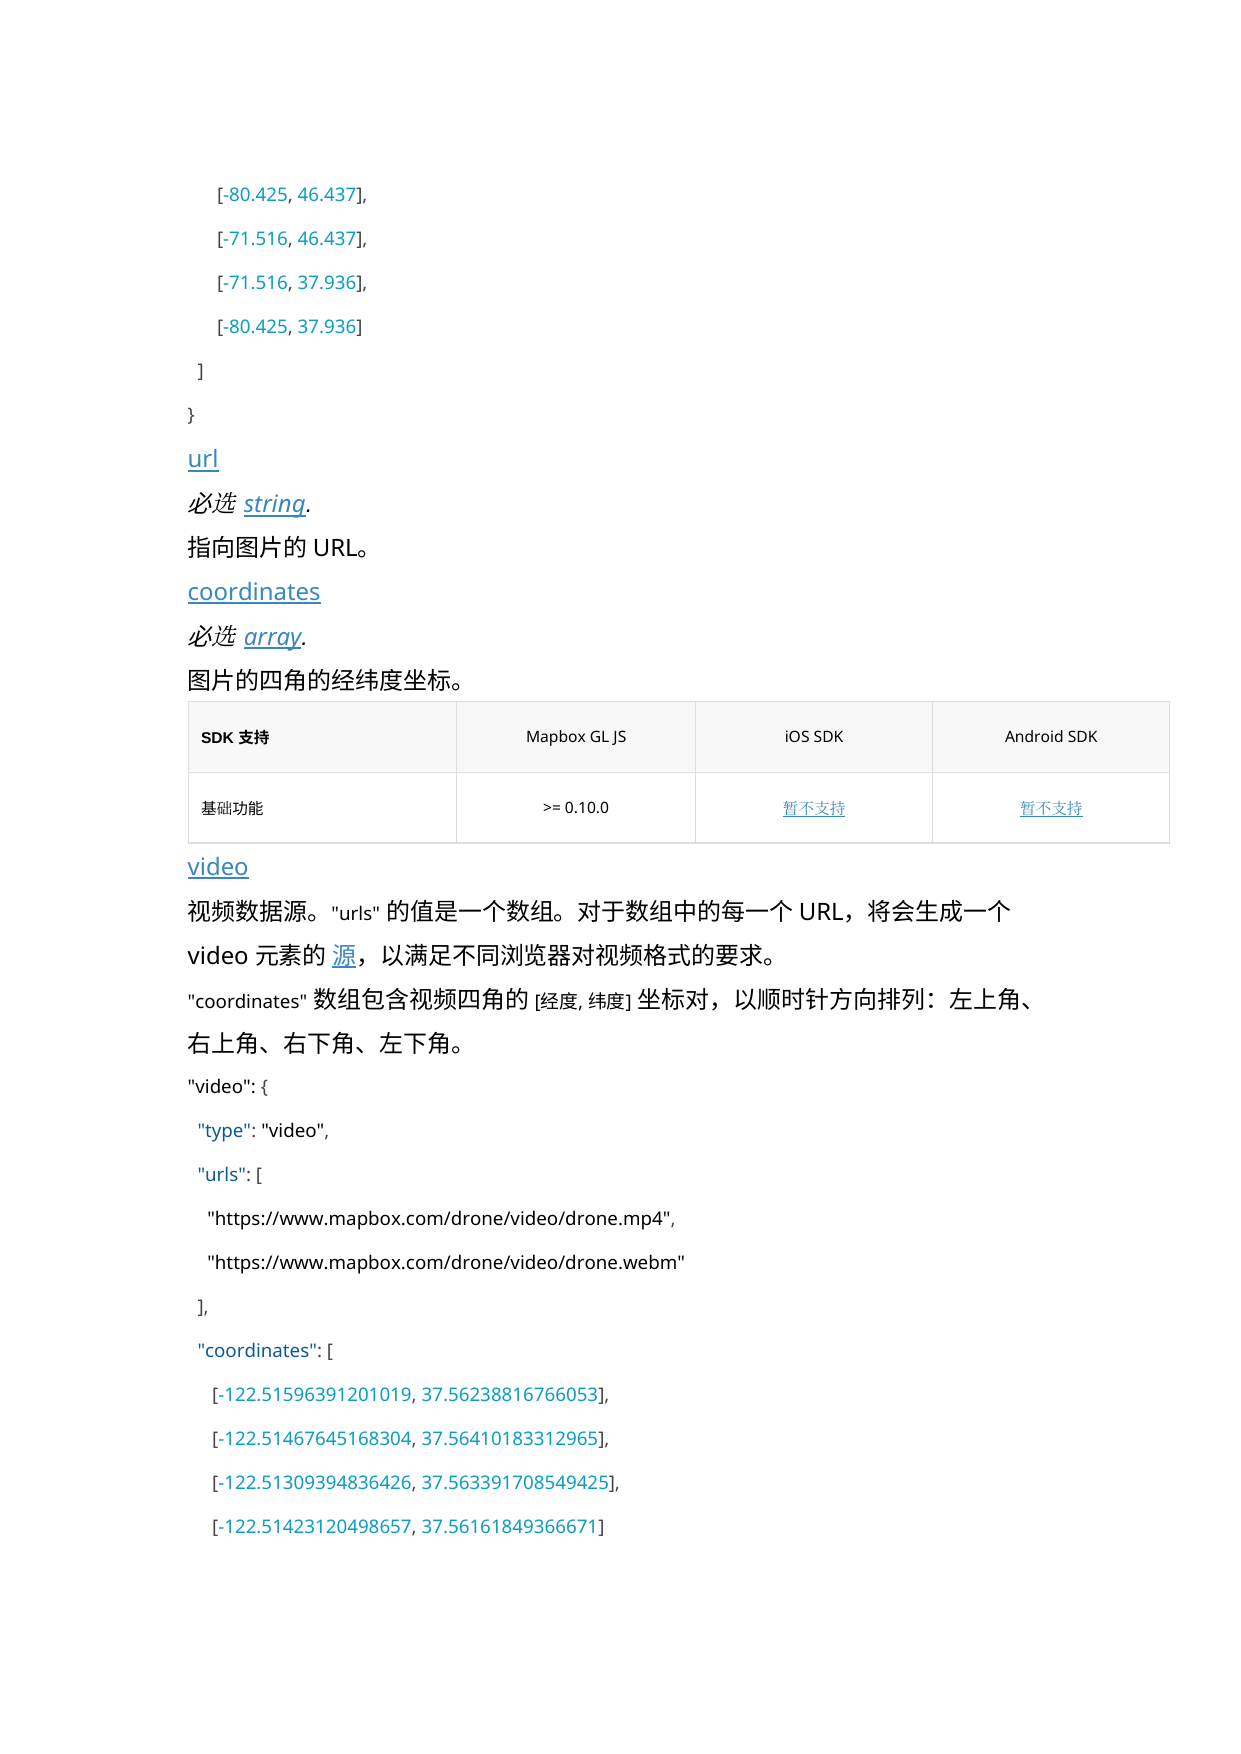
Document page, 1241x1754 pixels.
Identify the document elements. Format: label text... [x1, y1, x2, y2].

text 必选 array. [187, 613, 1053, 657]
text [-71.516, 37.936], [187, 260, 1053, 304]
text [-122.51423120498657, 37.56161849366671] [187, 1504, 1053, 1548]
text "video": { [187, 1064, 1053, 1108]
table_cell 暂不支持 [933, 773, 1169, 842]
table_cell 暂不支持 [696, 773, 932, 842]
text 视频数据源。"urls" 的值是一个数组。对于数组中的每一个 URL，将会生成一个 video 元素的 源，以满足不同浏览器对视频格式的要求。 [187, 888, 1053, 976]
text 图片的四角的经纬度坐标。 [187, 657, 1053, 701]
table_header SDK 支持 [189, 702, 456, 771]
text ], [187, 1284, 1053, 1328]
table_header iOS SDK [696, 702, 932, 771]
text "coordinates": [ [187, 1328, 1053, 1372]
table_cell 基础功能 [189, 773, 456, 842]
text [-71.516, 46.437], [187, 216, 1053, 260]
text 指向图片的 URL。 [187, 524, 1053, 568]
table_cell >= 0.10.0 [457, 773, 695, 842]
text } [187, 392, 1053, 436]
text video [187, 843, 1053, 888]
text "urls": [ [187, 1152, 1053, 1196]
text "type": "video", [187, 1108, 1053, 1152]
text "https://www.mapbox.com/drone/video/drone.mp4", [187, 1196, 1053, 1240]
table_header Mapbox GL JS [457, 702, 695, 771]
text [-122.51309394836426, 37.563391708549425], [187, 1460, 1053, 1504]
text [-122.51467645168304, 37.56410183312965], [187, 1416, 1053, 1460]
table_header Android SDK [933, 702, 1169, 771]
text [-122.51596391201019, 37.56238816766053], [187, 1372, 1053, 1416]
text [-80.425, 37.936] [187, 304, 1053, 348]
text [-80.425, 46.437], [187, 172, 1053, 216]
text coordinates [187, 568, 1053, 613]
text "https://www.mapbox.com/drone/video/drone.webm" [187, 1240, 1053, 1284]
text "coordinates" 数组包含视频四角的 [经度, 纬度] 坐标对，以顺时针方向排列：左上角、右上角、右下角、左下角。 [187, 976, 1053, 1064]
text url [187, 436, 1053, 480]
text 必选 string. [187, 480, 1053, 524]
text ] [187, 348, 1053, 392]
